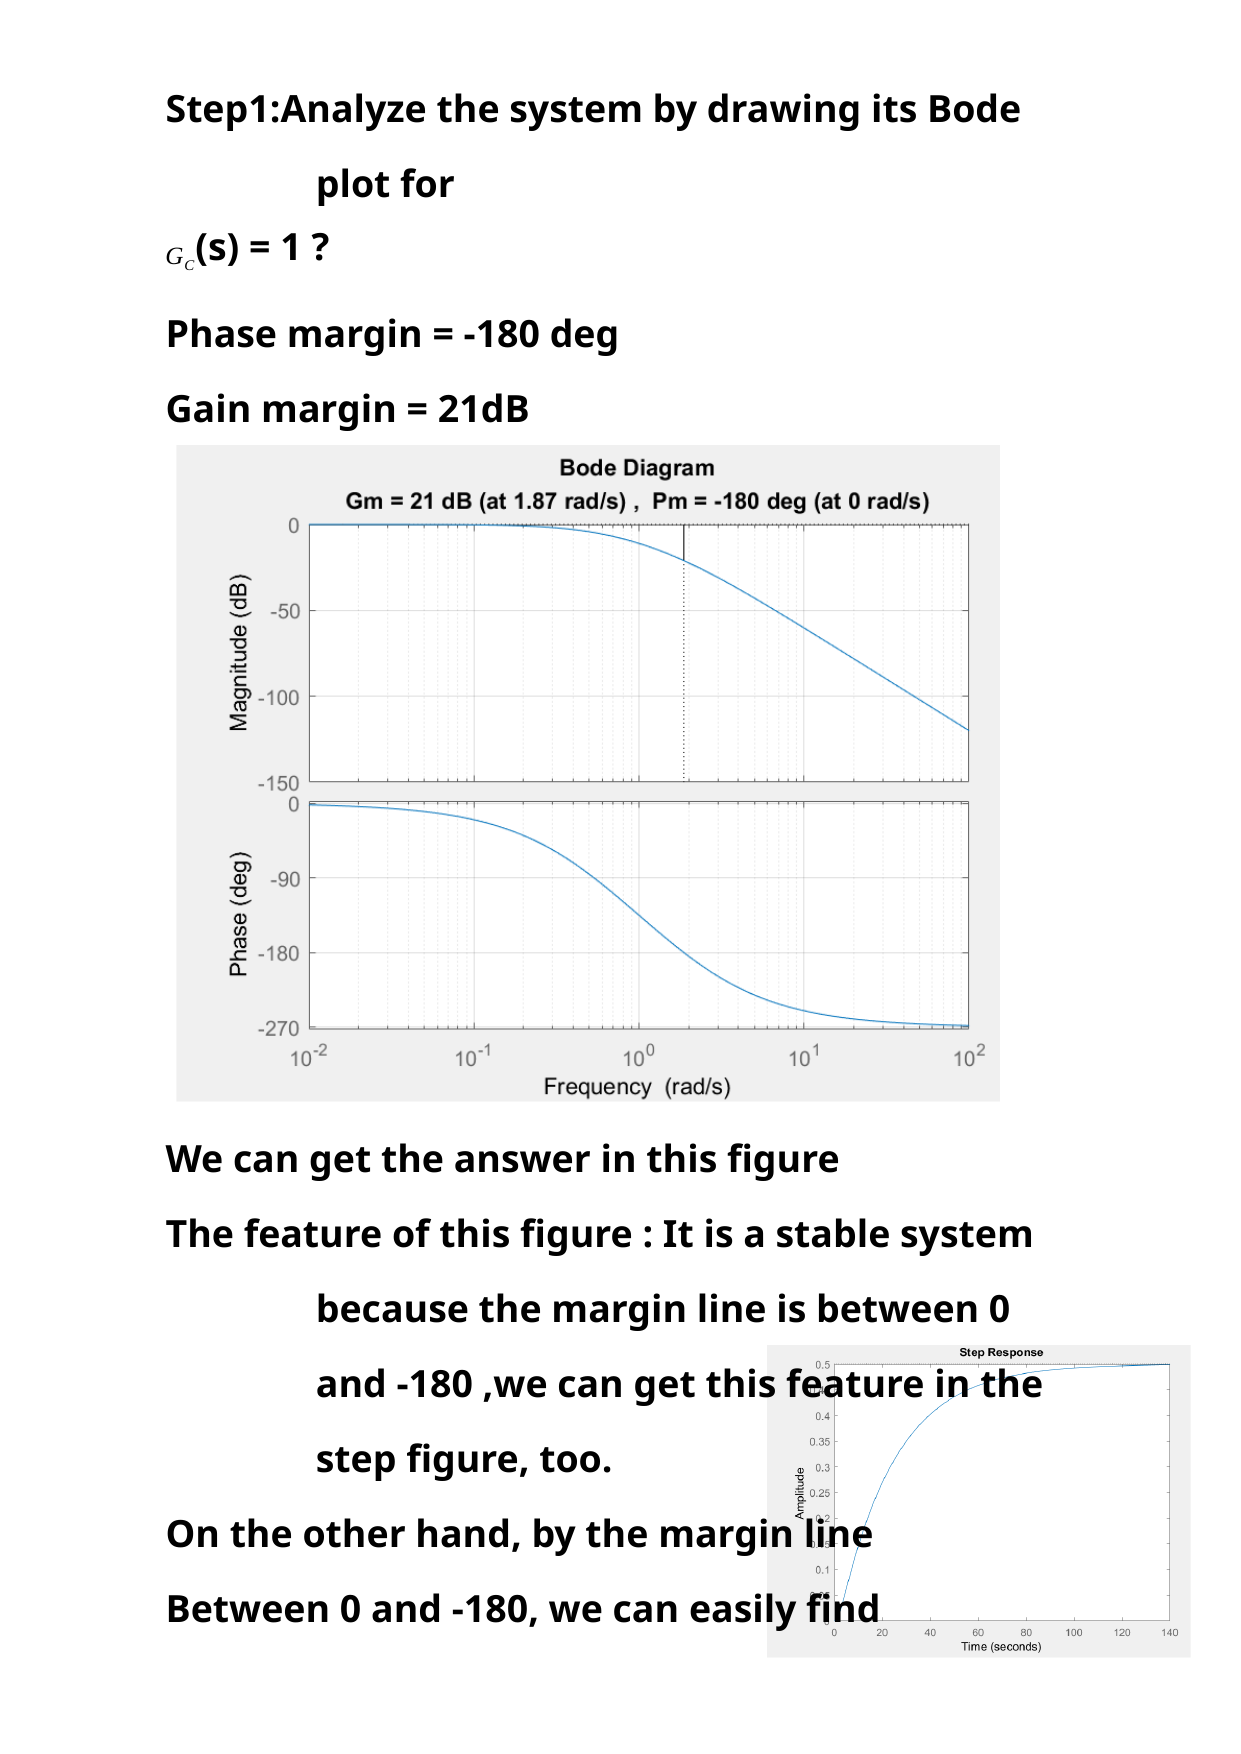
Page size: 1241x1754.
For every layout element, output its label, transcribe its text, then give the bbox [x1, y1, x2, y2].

text Step1:Analyze the system by drawing its Bode plot for [165, 71, 1075, 221]
text (s) = 1 ? [165, 221, 1075, 296]
text On the other hand, by the margin line [165, 1496, 1075, 1571]
text Between 0 and -180, we can easily find [165, 1571, 1075, 1646]
text We can get the answer in this figure [165, 1121, 1075, 1196]
text Phase margin = -180 deg [165, 296, 1075, 371]
text The feature of this figure : It is a stable system because the margin line is between 0 and -180 ,we can get this feature in the step figure, too. [165, 1196, 1075, 1496]
text Gain margin = 21dB [165, 371, 1075, 446]
